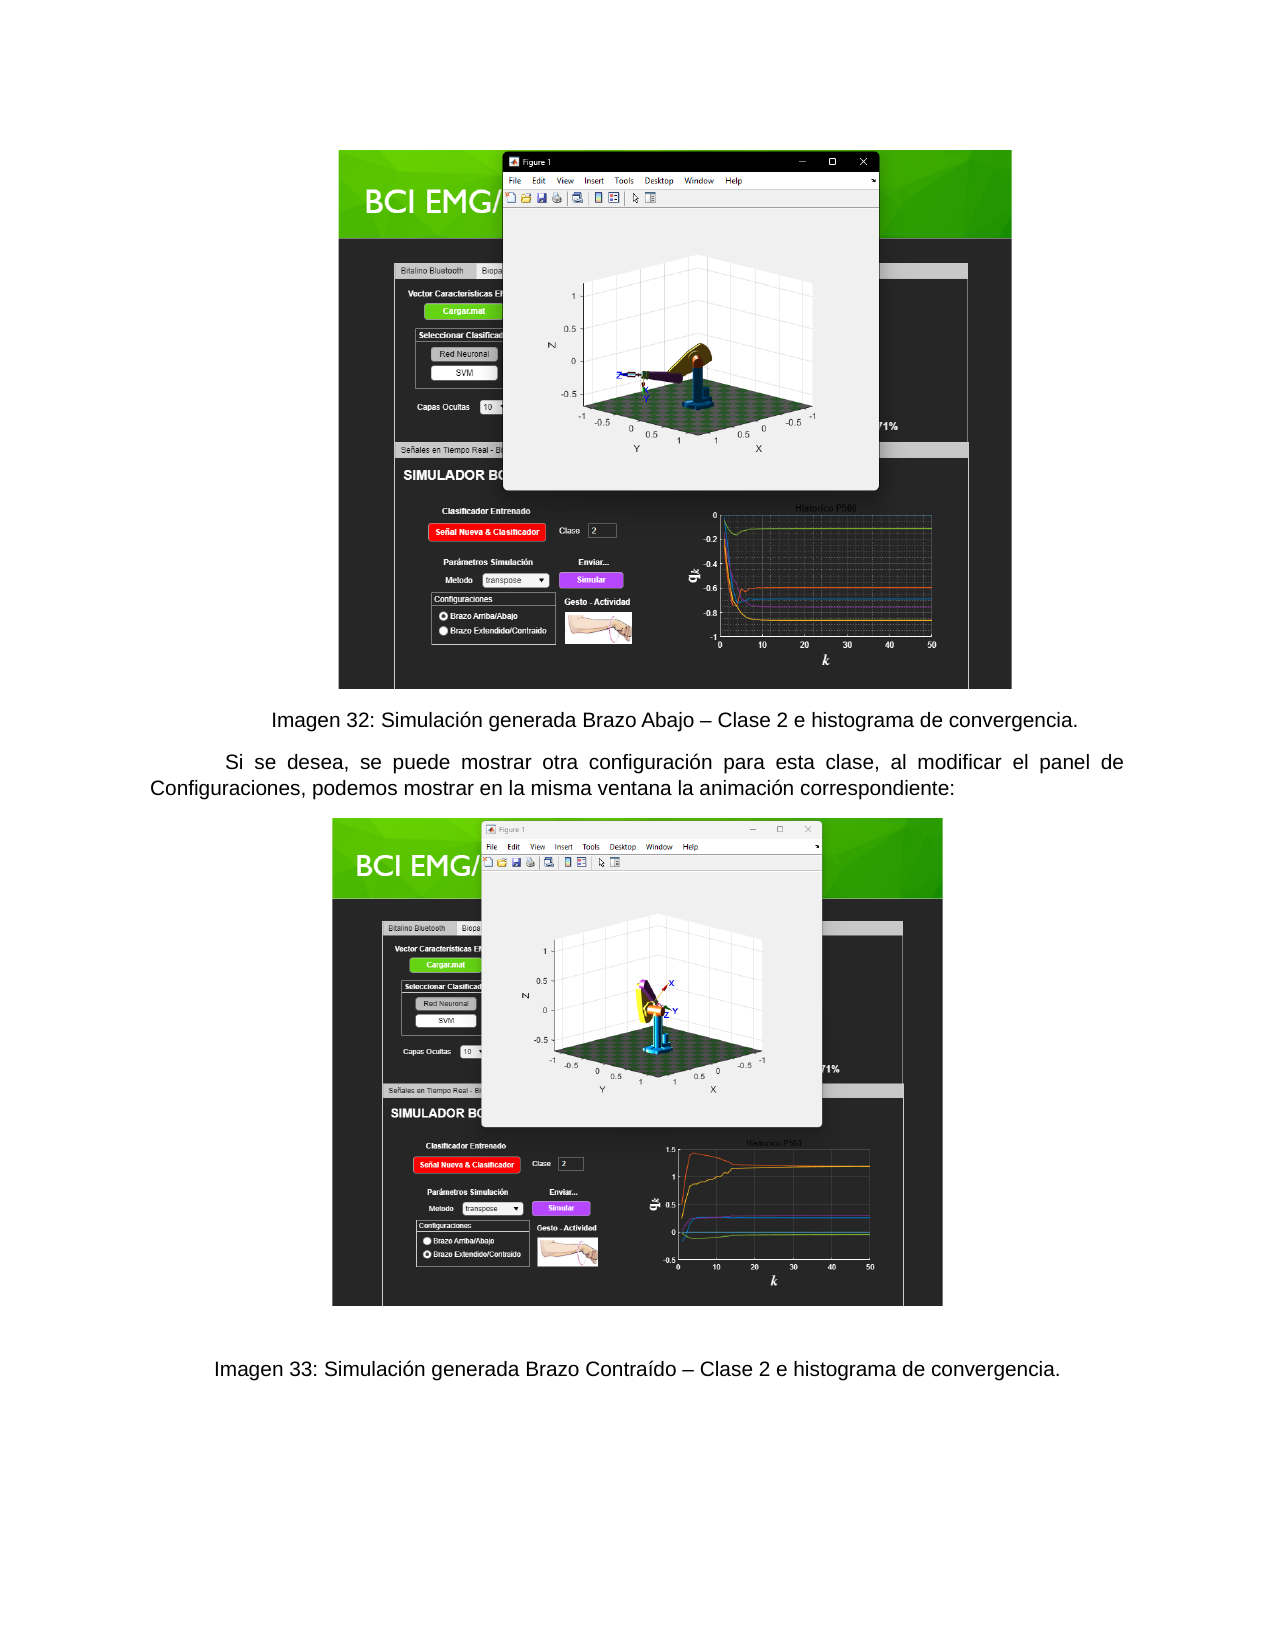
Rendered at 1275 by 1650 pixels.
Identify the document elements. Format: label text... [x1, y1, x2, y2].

picture [332, 818, 943, 1338]
text Si se desea, se puede mostrar otra configuración para esta clase, al modificar el panel de Configuraciones, podemos mostrar en la misma ventana la animación correspondiente: [150, 750, 1125, 800]
text Imagen 32: Simulación generada Brazo Abajo – Clase 2 e histograma de convergencia. [187, 707, 1125, 731]
text Imagen 33: Simulación generada Brazo Contraído – Clase 2 e histograma de convergencia. [150, 1357, 1125, 1381]
picture [338, 150, 1012, 689]
